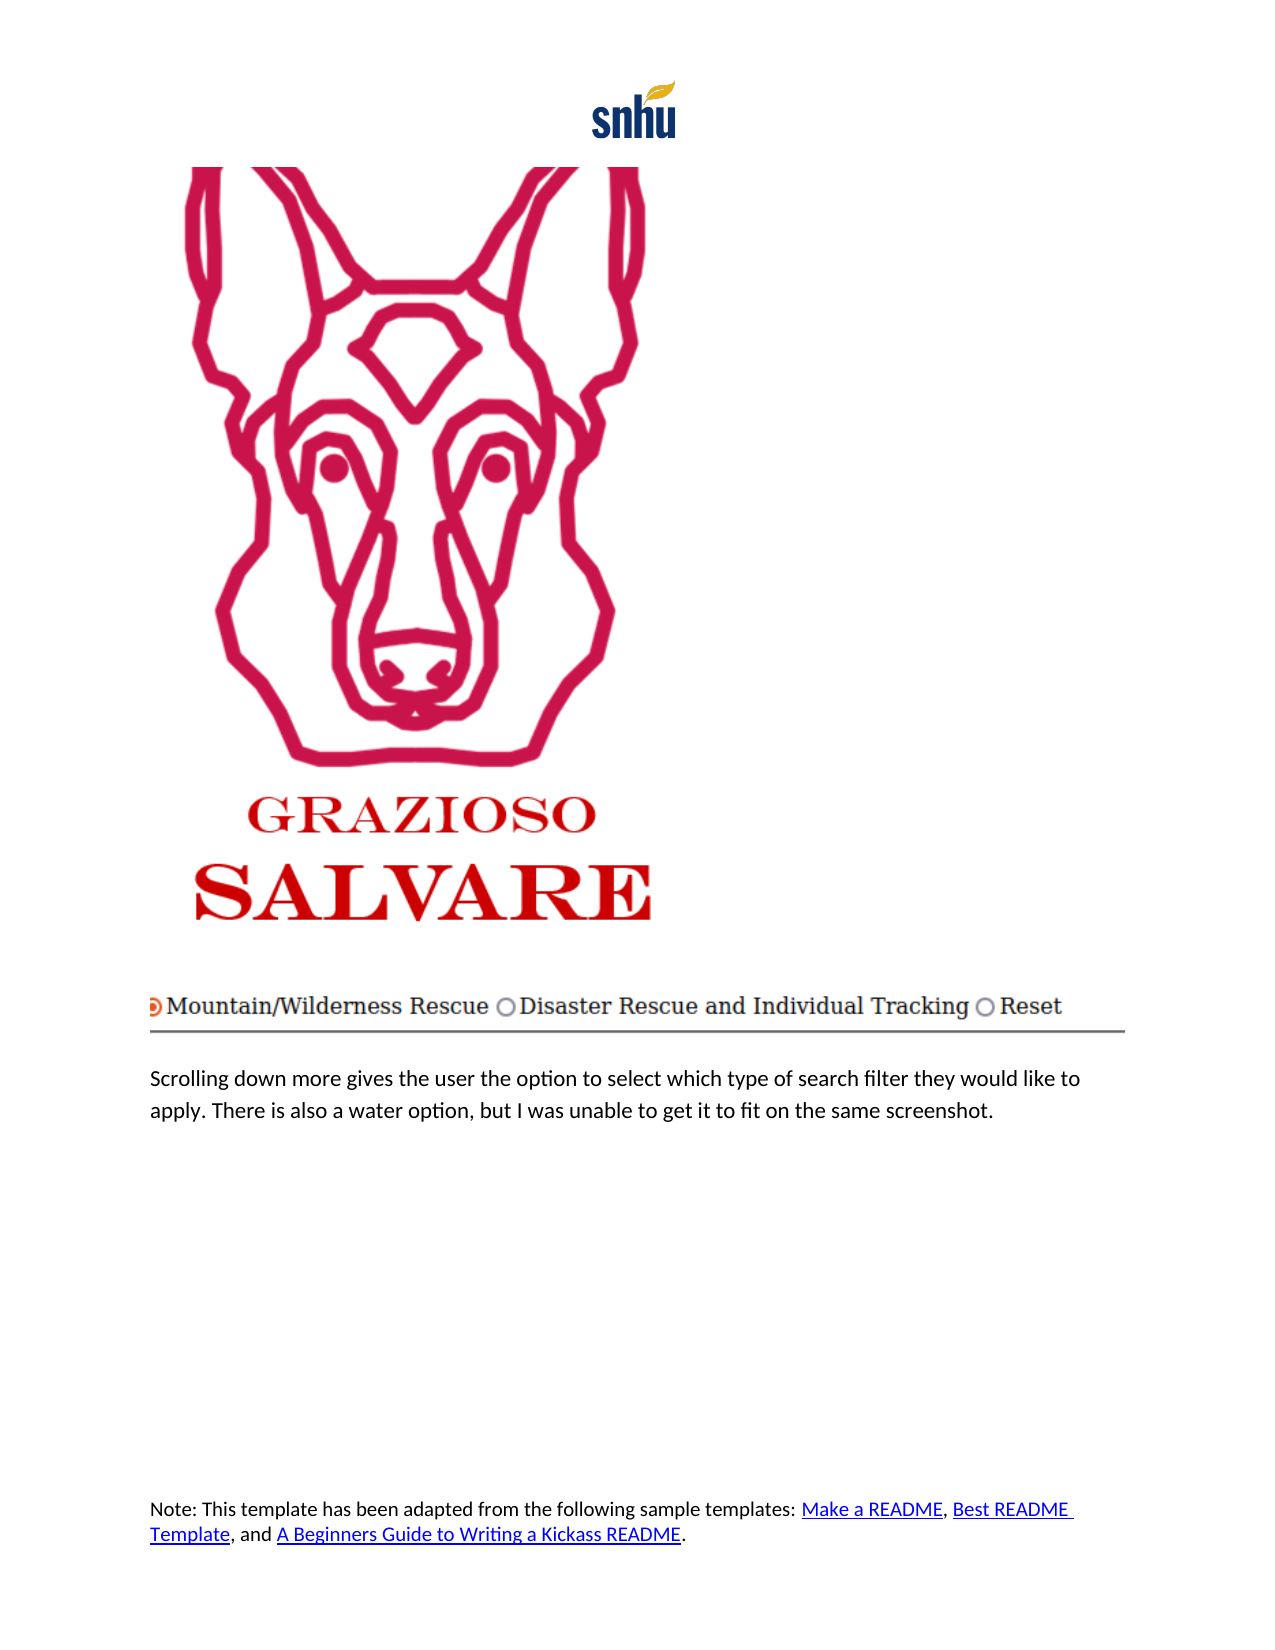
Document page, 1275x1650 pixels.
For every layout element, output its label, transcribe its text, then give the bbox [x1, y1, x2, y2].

picture [573, 75, 702, 147]
picture [150, 167, 1125, 1040]
text Scrolling down more gives the user the option to select which type of search filter they would like to apply. There is also a water option, but I was unable to get it to fit on the same screenshot. [150, 1064, 1125, 1124]
